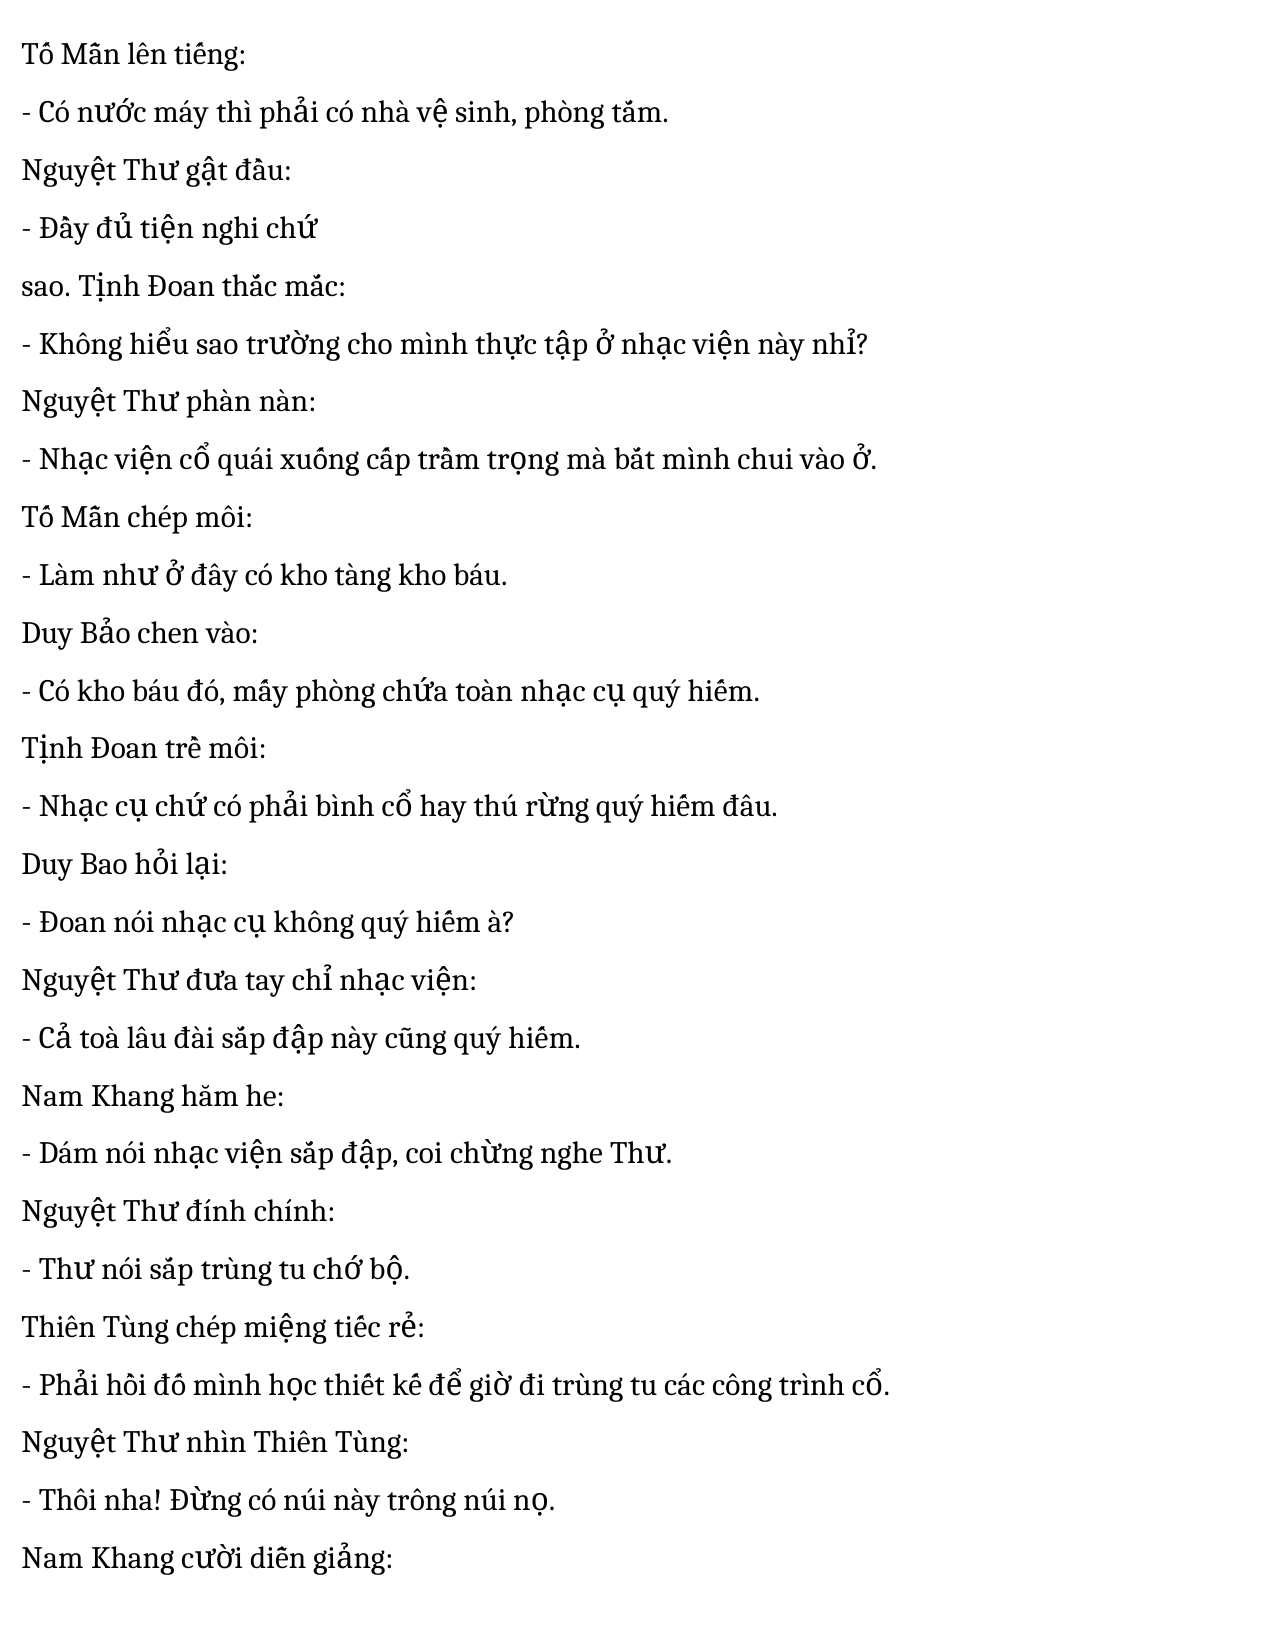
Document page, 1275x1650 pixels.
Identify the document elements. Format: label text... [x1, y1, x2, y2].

list Phải hồi đố mình học thiết kế để giờ đi trùng tu các công trình cổ. Nguyệt Thư nhìn Thiên Tùng: [21, 1367, 901, 1461]
list Không hiểu sao trường cho mình thực tập ở nhạc viện này nhỉ? Nguyệt Thư phàn nàn: [21, 326, 870, 420]
text Tố Mẫn lên tiếng: [21, 36, 1275, 72]
list Cả toà lâu đài sắp đập này cũng quý hiếm. Nam Khang hăm he: [21, 1020, 589, 1114]
list Dám nói nhạc viện sắp đập, coi chừng nghe Thư. Nguyệt Thư đính chính: [21, 1136, 676, 1229]
list Có kho báu đó, mấy phòng chứa toàn nhạc cụ quý hiếm. Tịnh Đoan trề môi: [21, 673, 771, 767]
list Làm như ở đây có kho tàng kho báu. Duy Bảo chen vào: [21, 557, 515, 651]
list Nhạc viện cổ quái xuống cấp trầm trọng mà bắt mình chui vào ở. Tố Mẫn chép môi: [21, 442, 893, 535]
list Nhạc cụ chứ có phải bình cổ hay thú rừng quý hiếm đâu. Duy Bao hỏi lại: [21, 789, 779, 882]
list Có nước máy thì phải có nhà vệ sinh, phòng tắm. Nguyệt Thư gật đầu: [21, 94, 679, 188]
list Thôi nha! Đừng có núi này trông núi nọ. Nam Khang cười diễn giảng: [21, 1483, 564, 1576]
list Thư nói sắp trùng tu chớ bộ. Thiên Tùng chép miệng tiếc rẻ: [21, 1251, 434, 1345]
list Đoan nói nhạc cụ không quý hiếm à? Nguyệt Thư đưa tay chỉ nhạc viện: [21, 904, 522, 998]
list Đầy đủ tiện nghi chứ sao. Tịnh Đoan thắc mắc: [21, 210, 372, 304]
